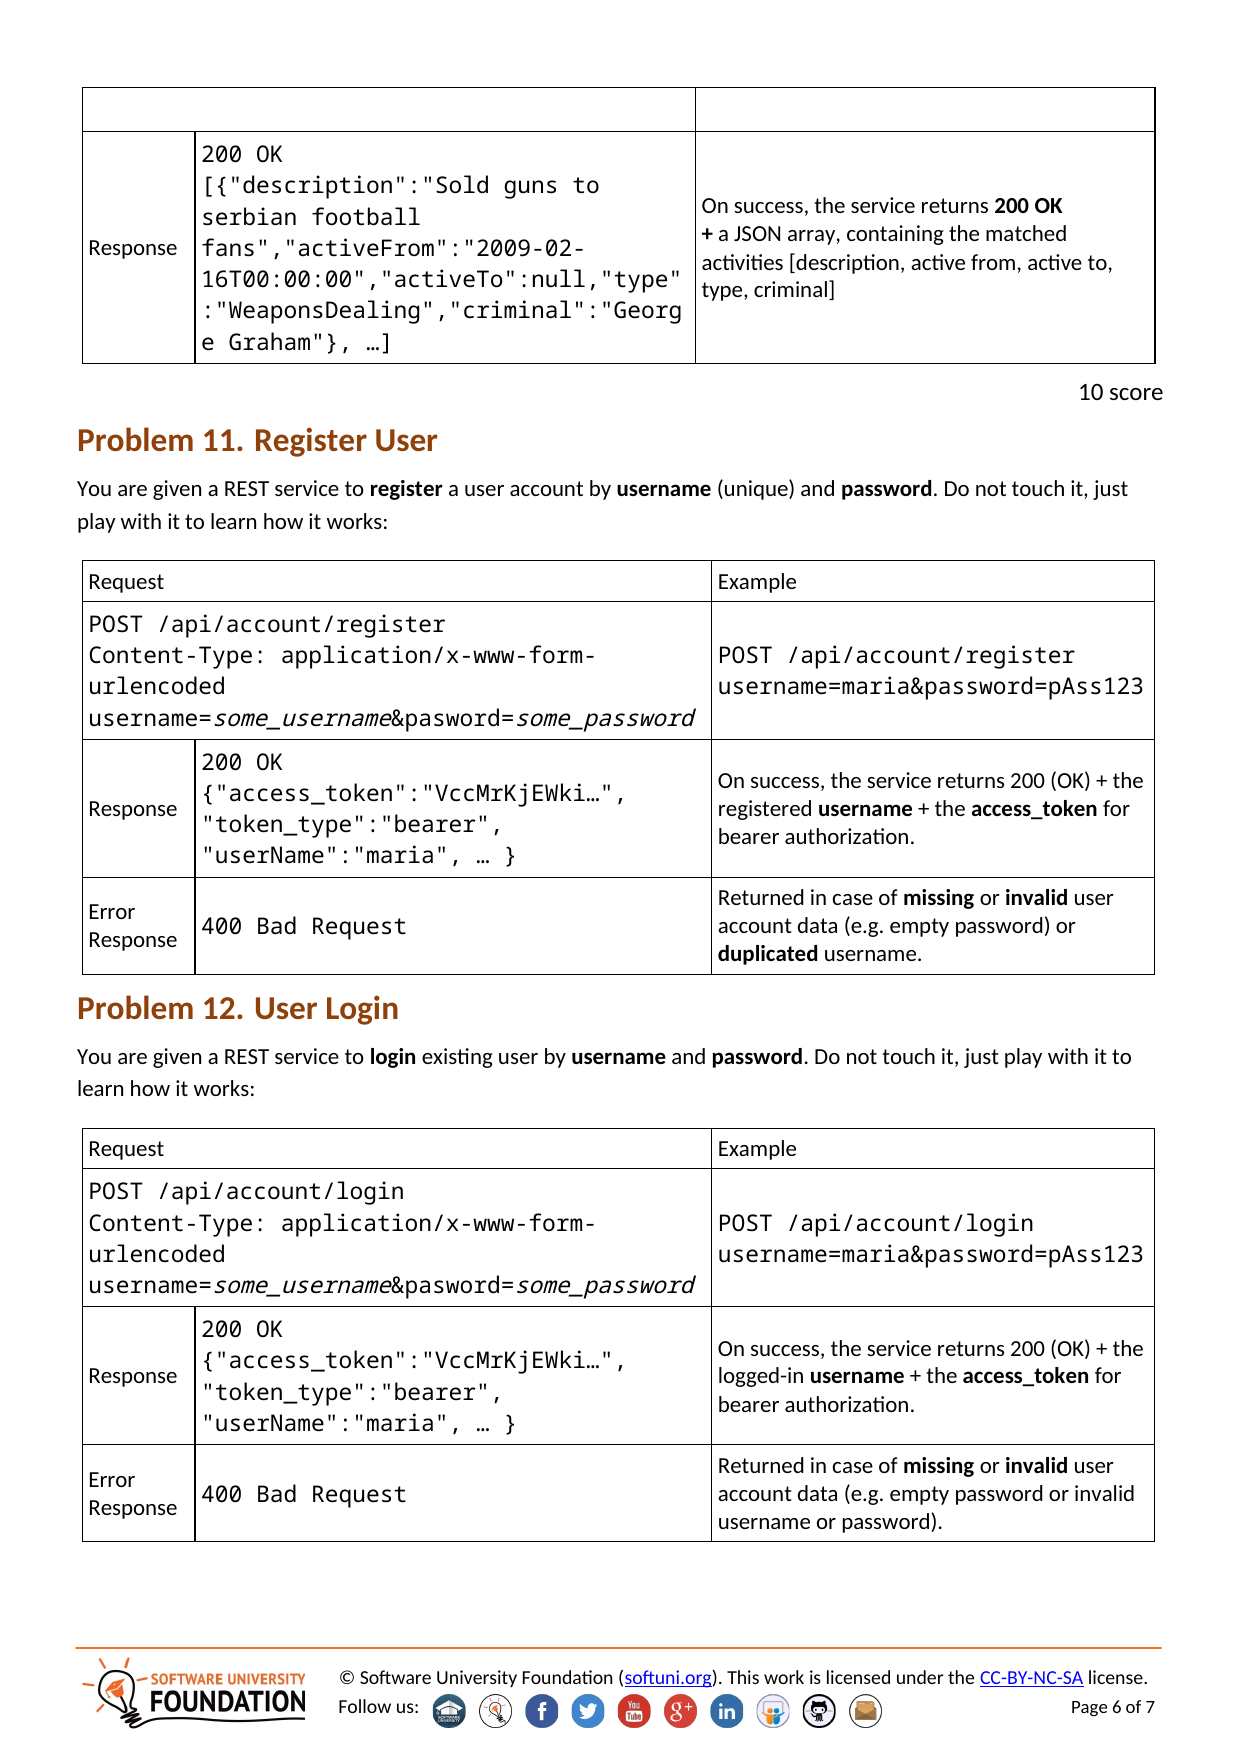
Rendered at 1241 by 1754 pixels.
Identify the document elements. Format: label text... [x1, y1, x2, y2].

table_cell Returned in case of missing or invalid user account data (e.g. empty password) or duplicated username. [712, 878, 1154, 973]
table_cell POST /api/account/register username=maria&password=pAss123 [712, 602, 1154, 739]
table_cell 200 OK [{"description":"Sold guns to serbian football fans","activeFrom":"2009-02-16T00:00:00","activeTo":null,"type":"WeaponsDealing","criminal":"George Graham"}, …] [196, 132, 695, 363]
picture [525, 1694, 559, 1728]
table_cell 400 Bad Request [196, 1445, 711, 1541]
table_cell Response [83, 1307, 194, 1444]
table_cell 400 Bad Request [196, 878, 711, 973]
picture [849, 1694, 882, 1728]
table_cell Error Response [83, 1445, 194, 1541]
table_header Example [712, 1129, 1154, 1168]
subtitle Register User [77, 419, 1163, 460]
picture [756, 1694, 790, 1728]
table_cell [696, 88, 1154, 131]
picture [571, 1694, 605, 1728]
text You are given a REST service to login existing user by username and password. Do not touch it, just play with it to learn how it works: [77, 1042, 1163, 1102]
subtitle User Login [77, 987, 1163, 1028]
table_cell POST /api/account/register Content-Type: application/x-www-form-urlencoded username=some_username&pasword=some_password [83, 602, 711, 739]
table_header Request [83, 561, 711, 601]
picture [432, 1694, 466, 1728]
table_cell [83, 88, 695, 131]
picture [710, 1694, 744, 1728]
table_cell On success, the service returns 200 (OK) + the logged-in username + the access_token for bearer authorization. [712, 1307, 1154, 1444]
picture [617, 1694, 651, 1728]
table_cell Response [83, 740, 194, 877]
table_cell Returned in case of missing or invalid user account data (e.g. empty password or invalid username or password). [712, 1445, 1154, 1541]
table_cell 200 OK {"access_token":"VccMrKjEWki…", "token_type":"bearer", "userName":"maria", … } [196, 1307, 711, 1444]
table_cell Response [83, 132, 194, 363]
table_header Request [83, 1129, 711, 1168]
picture [81, 1656, 305, 1729]
table_cell On success, the service returns 200 OK + a JSON array, containing the matched activities [description, active from, active to, type, criminal] [696, 132, 1154, 363]
picture [479, 1694, 512, 1728]
table_cell 200 OK {"access_token":"VccMrKjEWki…", "token_type":"bearer", "userName":"maria", … } [196, 740, 711, 877]
picture [664, 1694, 697, 1728]
text 10 score [77, 376, 1163, 407]
text You are given a REST service to register a user account by username (unique) and password. Do not touch it, just play with it to learn how it works: [77, 474, 1163, 535]
table_cell POST /api/account/login username=maria&password=pAss123 [712, 1169, 1154, 1306]
table_cell POST /api/account/login Content-Type: application/x-www-form-urlencoded username=some_username&pasword=some_password [83, 1169, 711, 1306]
picture [802, 1694, 836, 1728]
table_cell On success, the service returns 200 (OK) + the registered username + the access_token for bearer authorization. [712, 740, 1154, 877]
table_cell Error Response [83, 878, 194, 973]
table_header Example [712, 561, 1154, 601]
